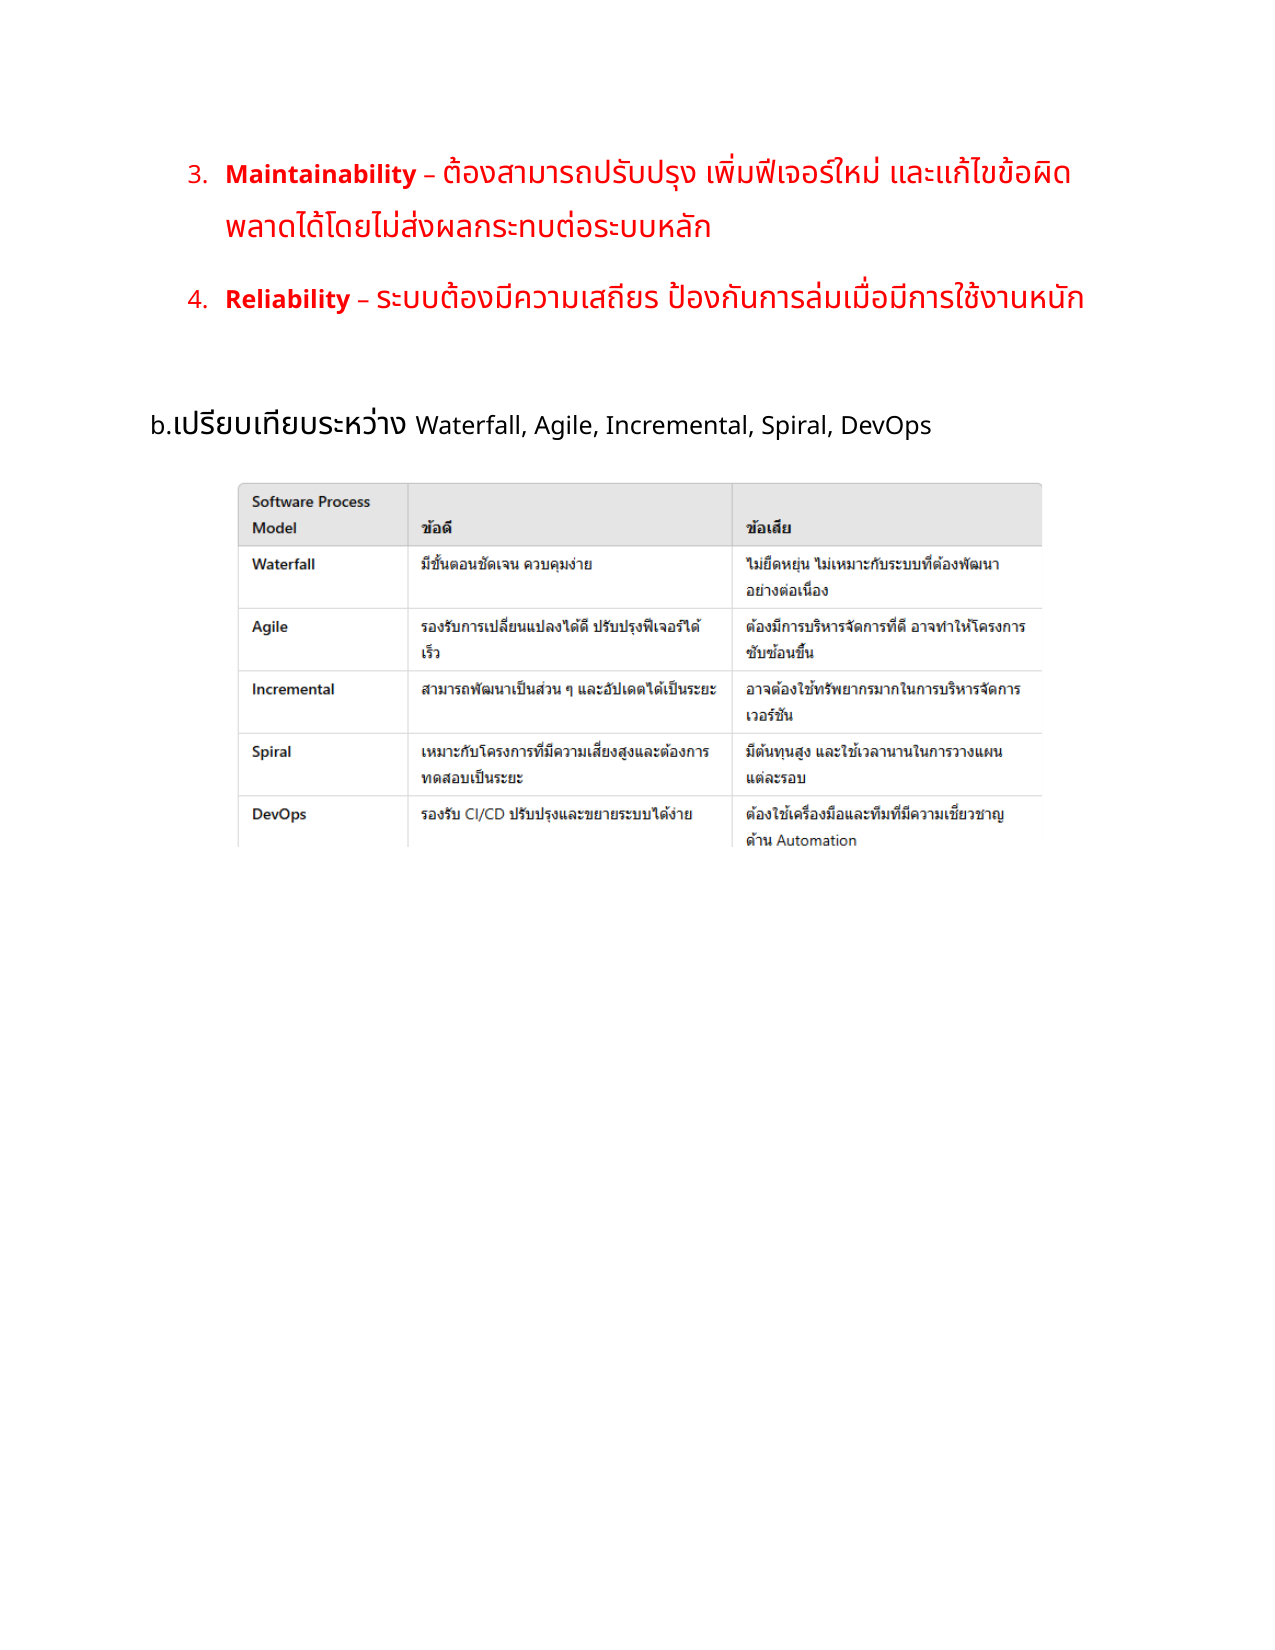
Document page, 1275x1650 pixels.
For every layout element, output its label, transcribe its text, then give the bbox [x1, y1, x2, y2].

text b.เปรียบเทียบระหว่าง Waterfall, Agile, Incremental, Spiral, DevOps [150, 402, 1125, 449]
list Maintainability – ต้องสามารถปรับปรุง เพิ่มฟีเจอร์ใหม่ และแก้ไขข้อผิดพลาดได้โดยไม่ส่งผลกระทบต่อระบบหลัก [187, 150, 1125, 251]
list Reliability – ระบบต้องมีความเสถียร ป้องกันการล่มเมื่อมีการใช้งานหนัก [187, 275, 1125, 322]
picture [229, 473, 1042, 845]
